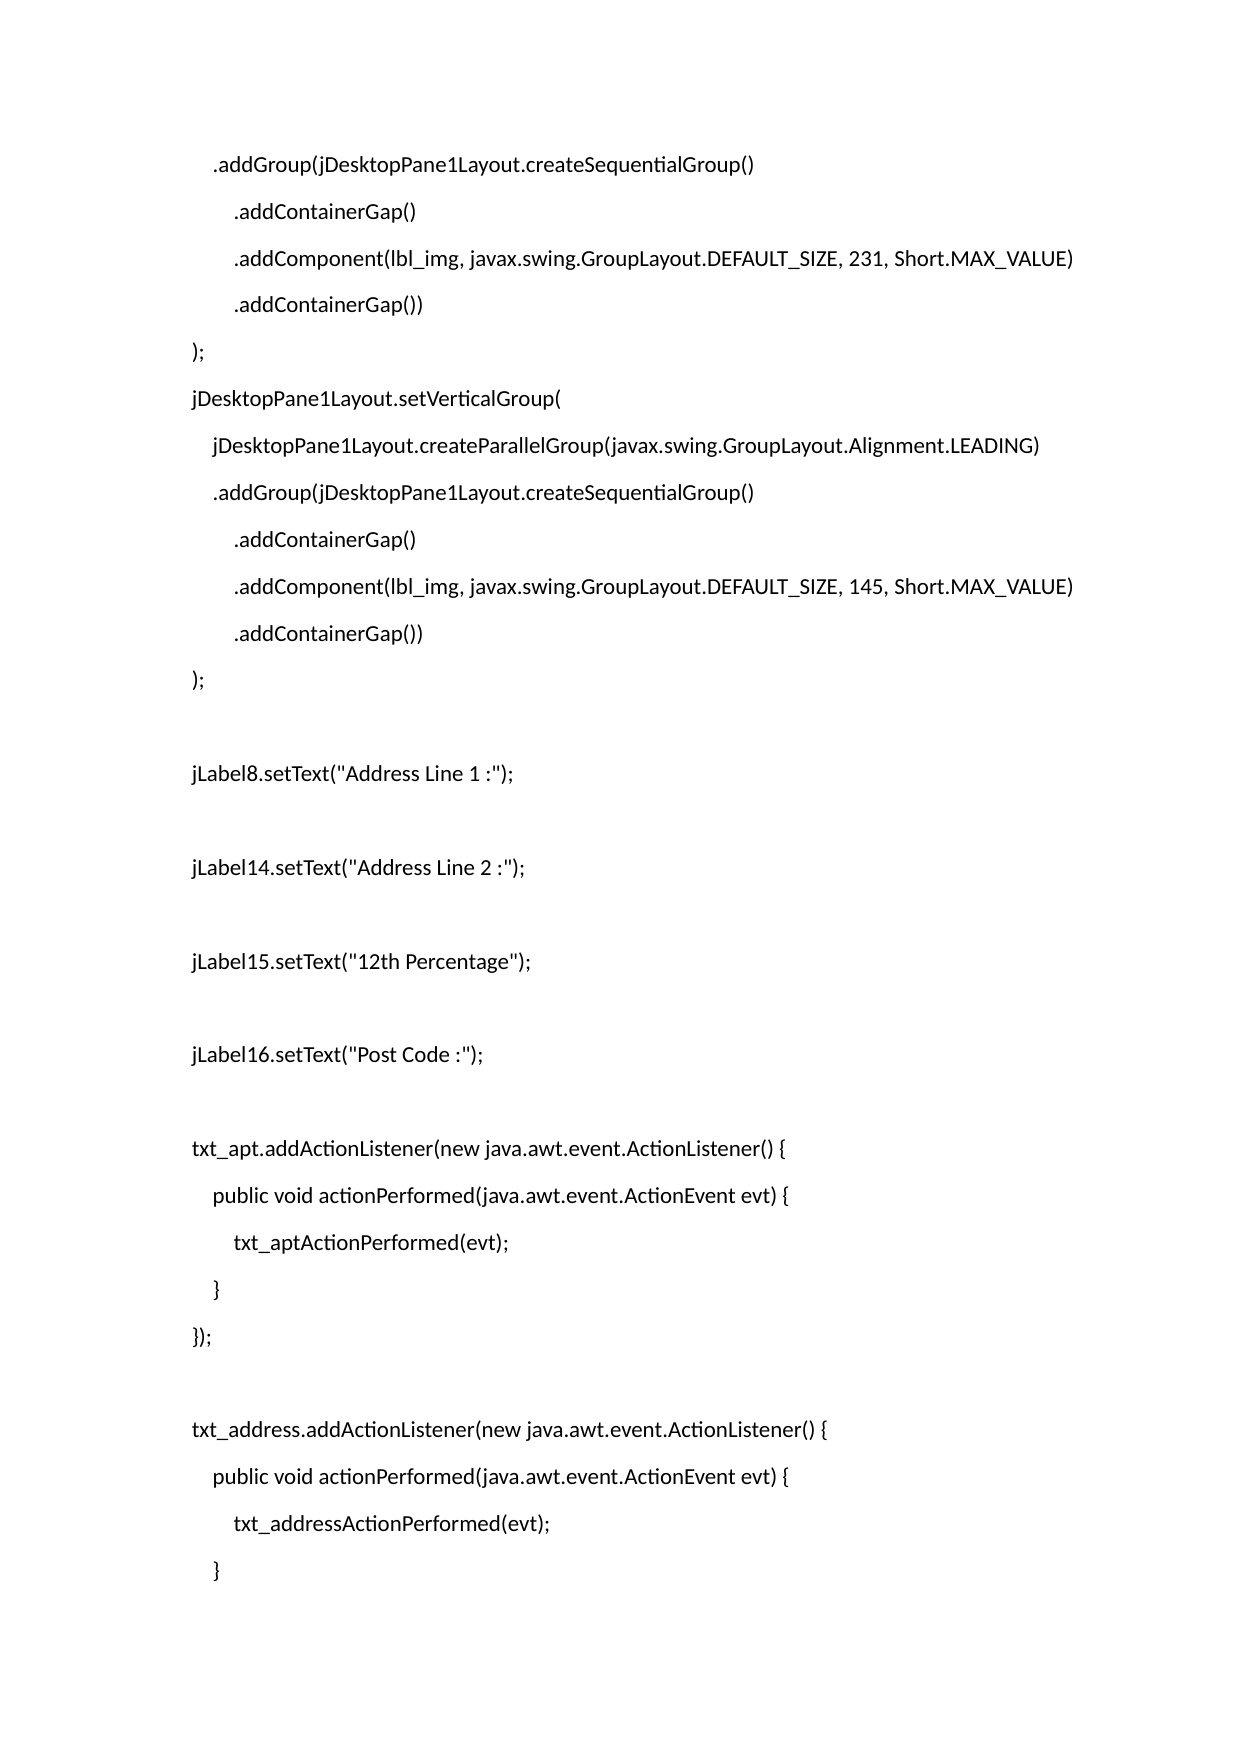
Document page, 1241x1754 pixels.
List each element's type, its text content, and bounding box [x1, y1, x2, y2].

text ); [150, 337, 1090, 366]
text jLabel8.setText("Address Line 1 :"); [150, 759, 1090, 787]
text .addContainerGap()) [150, 619, 1090, 647]
text txt_apt.addActionListener(new java.awt.event.ActionListener() { [150, 1134, 1090, 1162]
text .addComponent(lbl_img, javax.swing.GroupLayout.DEFAULT_SIZE, 145, Short.MAX_VALUE) [150, 572, 1090, 600]
text .addContainerGap()) [150, 291, 1090, 319]
text } [150, 1556, 1090, 1584]
text .addContainerGap() [150, 197, 1090, 225]
text jLabel14.setText("Address Line 2 :"); [150, 853, 1090, 881]
text .addContainerGap() [150, 525, 1090, 553]
text jDesktopPane1Layout.setVerticalGroup( [150, 384, 1090, 412]
text public void actionPerformed(java.awt.event.ActionEvent evt) { [150, 1181, 1090, 1209]
text txt_aptActionPerformed(evt); [150, 1228, 1090, 1256]
text } [150, 1275, 1090, 1303]
text jDesktopPane1Layout.createParallelGroup(javax.swing.GroupLayout.Alignment.LEADING) [150, 431, 1090, 459]
text txt_addressActionPerformed(evt); [150, 1509, 1090, 1537]
text public void actionPerformed(java.awt.event.ActionEvent evt) { [150, 1462, 1090, 1491]
text txt_address.addActionListener(new java.awt.event.ActionListener() { [150, 1416, 1090, 1444]
text jLabel16.setText("Post Code :"); [150, 1041, 1090, 1069]
text ); [150, 666, 1090, 694]
text .addGroup(jDesktopPane1Layout.createSequentialGroup() [150, 150, 1090, 178]
text jLabel15.setText("12th Percentage"); [150, 947, 1090, 975]
text }); [150, 1322, 1090, 1350]
text .addGroup(jDesktopPane1Layout.createSequentialGroup() [150, 478, 1090, 506]
text .addComponent(lbl_img, javax.swing.GroupLayout.DEFAULT_SIZE, 231, Short.MAX_VALUE) [150, 244, 1090, 272]
